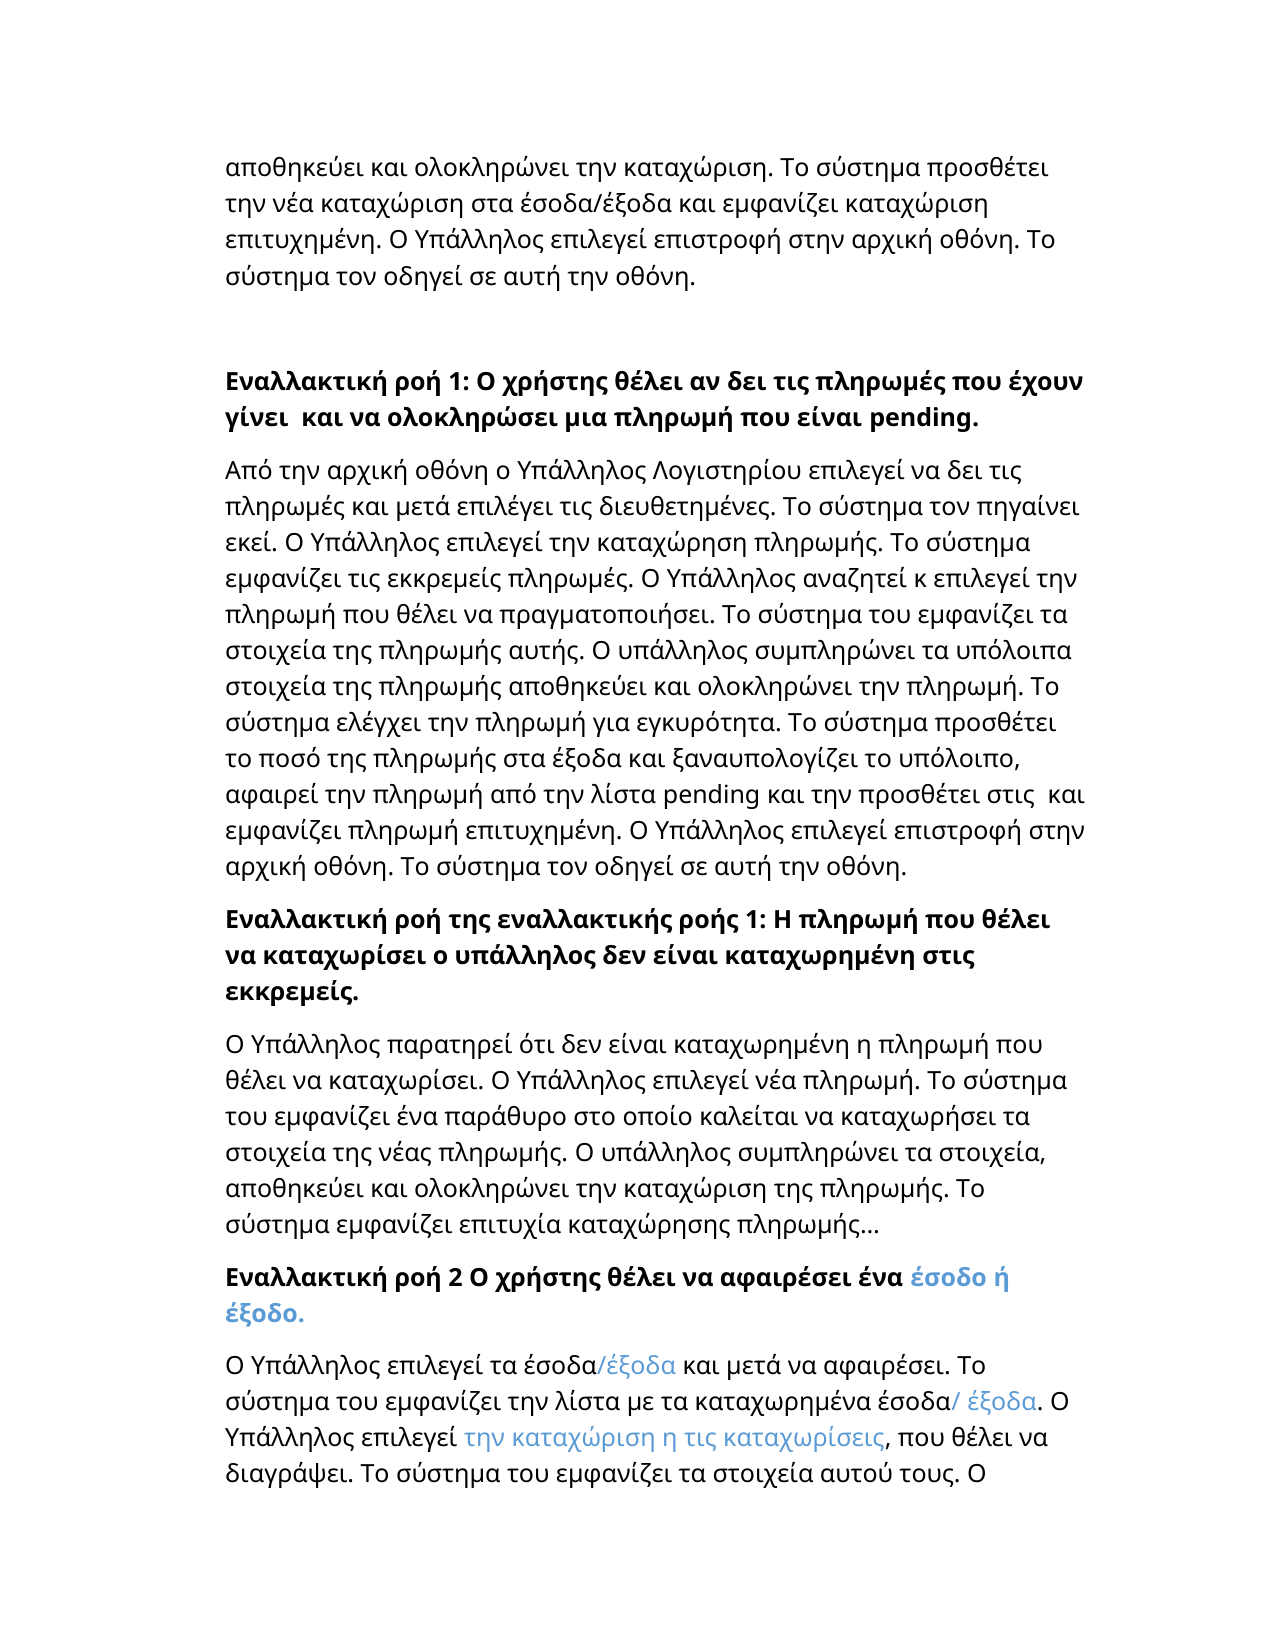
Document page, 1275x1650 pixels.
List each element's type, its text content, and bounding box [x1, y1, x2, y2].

text Ο Υπάλληλος παρατηρεί ότι δεν είναι καταχωρημένη η πληρωμή που θέλει να καταχωρίσει. Ο Υπάλληλος επιλεγεί νέα πληρωμή. Το σύστημα του εμφανίζει ένα παράθυρο στο οποίο καλείται να καταχωρήσει τα στοιχεία της νέας πληρωμής. Ο υπάλληλος συμπληρώνει τα στοιχεία, αποθηκεύει και ολοκληρώνει την καταχώριση της πληρωμής. Το σύστημα εμφανίζει επιτυχία καταχώρησης πληρωμής… [225, 1026, 1087, 1241]
text Εναλλακτική ροή 2 Ο χρήστης θέλει να αφαιρέσει ένα έσοδο ή έξοδο. [225, 1259, 1087, 1329]
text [225, 150, 1087, 292]
text Εναλλακτική ροή 1: Ο χρήστης θέλει αν δει τις πληρωμές που έχουν γίνει και να ολοκληρώσει μια πληρωμή που είναι pending. [225, 363, 1087, 434]
text Από την αρχική οθόνη ο Υπάλληλος Λογιστηρίου επιλεγεί να δει τις πληρωμές και μετά επιλέγει τις διευθετημένες. Το σύστημα τον πηγαίνει εκεί. Ο Υπάλληλος επιλεγεί την καταχώρηση πληρωμής. Το σύστημα εμφανίζει τις εκκρεμείς πληρωμές. Ο Υπάλληλος αναζητεί κ επιλεγεί την πληρωμή που θέλει να πραγματοποιήσει. Το σύστημα του εμφανίζει τα στοιχεία της πληρωμής αυτής. Ο υπάλληλος συμπληρώνει τα υπόλοιπα στοιχεία της πληρωμής αποθηκεύει και ολοκληρώνει την πληρωμή. Το σύστημα ελέγχει την πληρωμή για εγκυρότητα. Το σύστημα προσθέτει το ποσό της πληρωμής στα έξοδα και ξαναυπολογίζει το υπόλοιπο, αφαιρεί την πληρωμή από την λίστα pending και την προσθέτει στις και εμφανίζει πληρωμή επιτυχημένη. Ο Υπάλληλος επιλεγεί επιστροφή στην αρχική οθόνη. Το σύστημα τον οδηγεί σε αυτή την οθόνη. [225, 452, 1087, 883]
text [225, 1348, 1087, 1490]
text Εναλλακτική ροή της εναλλακτικής ροής 1: Η πληρωμή που θέλει να καταχωρίσει ο υπάλληλος δεν είναι καταχωρημένη στις εκκρεμείς. [225, 901, 1087, 1008]
